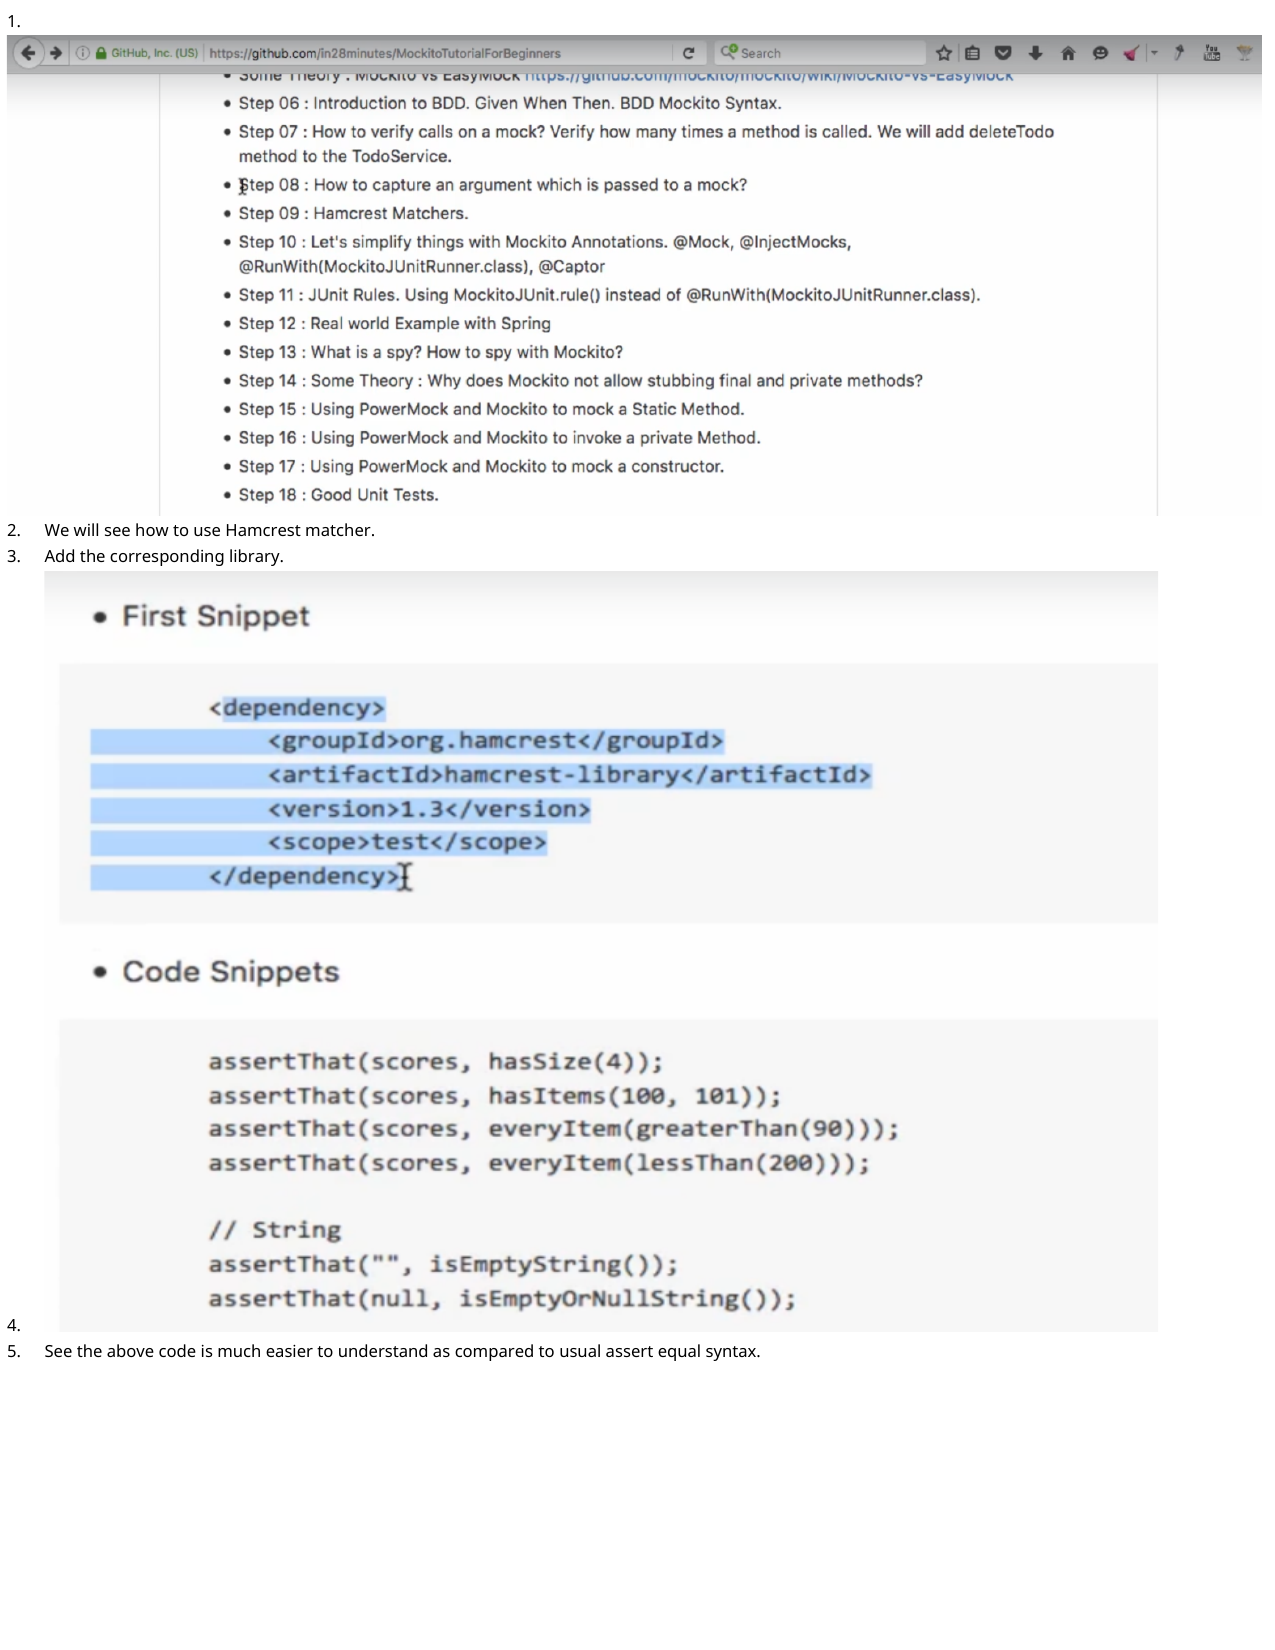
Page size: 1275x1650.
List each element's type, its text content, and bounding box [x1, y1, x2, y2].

picture [6, 35, 1262, 516]
list Add the corresponding library. [7, 545, 1255, 568]
list We will see how to use Hamcrest matcher. [7, 519, 1255, 542]
picture [44, 571, 1159, 1332]
list See the above code is much easier to understand as compared to usual assert equal syntax. [7, 1340, 1255, 1362]
